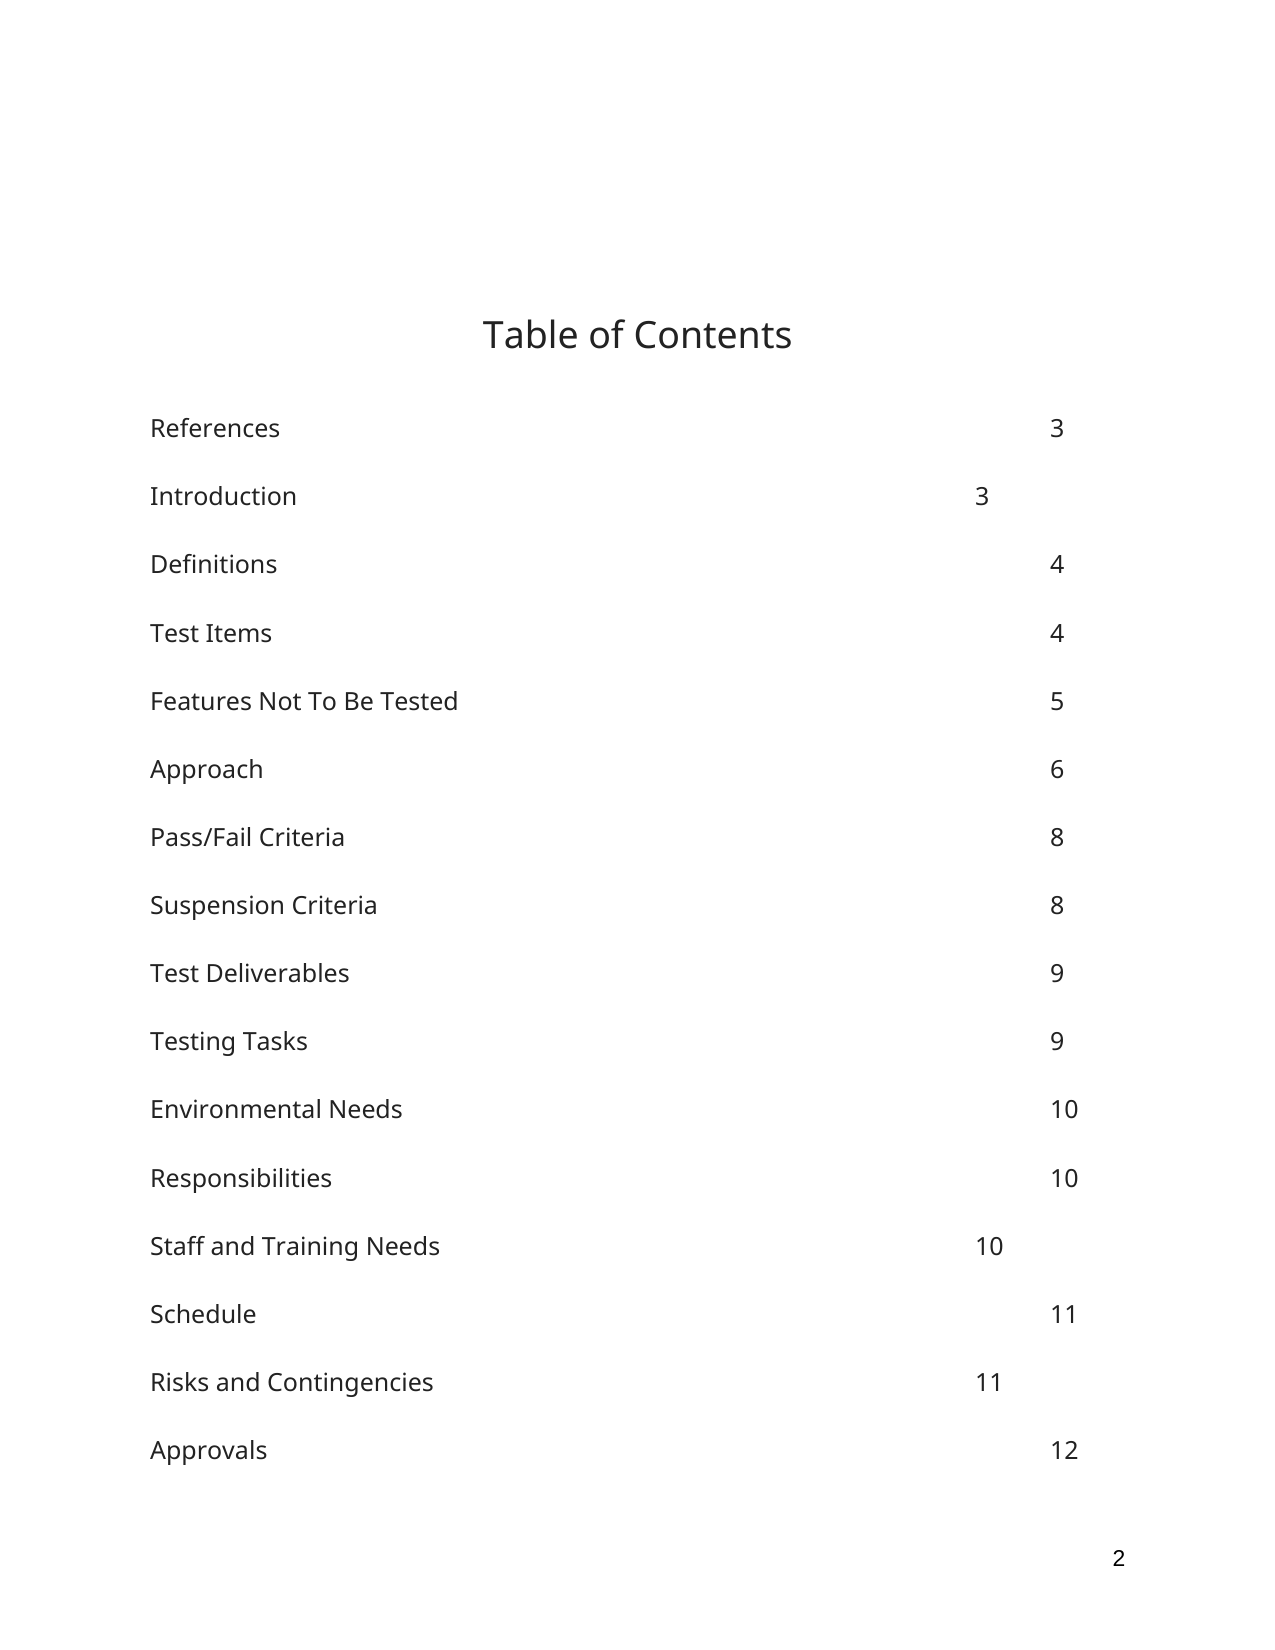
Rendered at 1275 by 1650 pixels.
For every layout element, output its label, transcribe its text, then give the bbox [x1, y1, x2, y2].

text Introduction 3 [150, 479, 1125, 513]
text References 3 [150, 411, 1125, 445]
text Pass/Fail Criteria 8 [150, 819, 1125, 854]
text Approvals 12 [150, 1433, 1125, 1467]
text Responsibilities 10 [150, 1160, 1125, 1194]
text Table of Contents [150, 309, 1125, 360]
text Testing Tasks 9 [150, 1024, 1125, 1058]
text Risks and Contingencies 11 [150, 1364, 1125, 1399]
text Definitions 4 [150, 547, 1125, 581]
text Test Deliverables 9 [150, 956, 1125, 990]
text Features Not To Be Tested 5 [150, 683, 1125, 717]
text Suspension Criteria 8 [150, 888, 1125, 922]
text Schedule 11 [150, 1296, 1125, 1331]
text Environmental Needs 10 [150, 1092, 1125, 1126]
text Approach 6 [150, 751, 1125, 786]
text Staff and Training Needs 10 [150, 1228, 1125, 1262]
text Test Items 4 [150, 615, 1125, 649]
